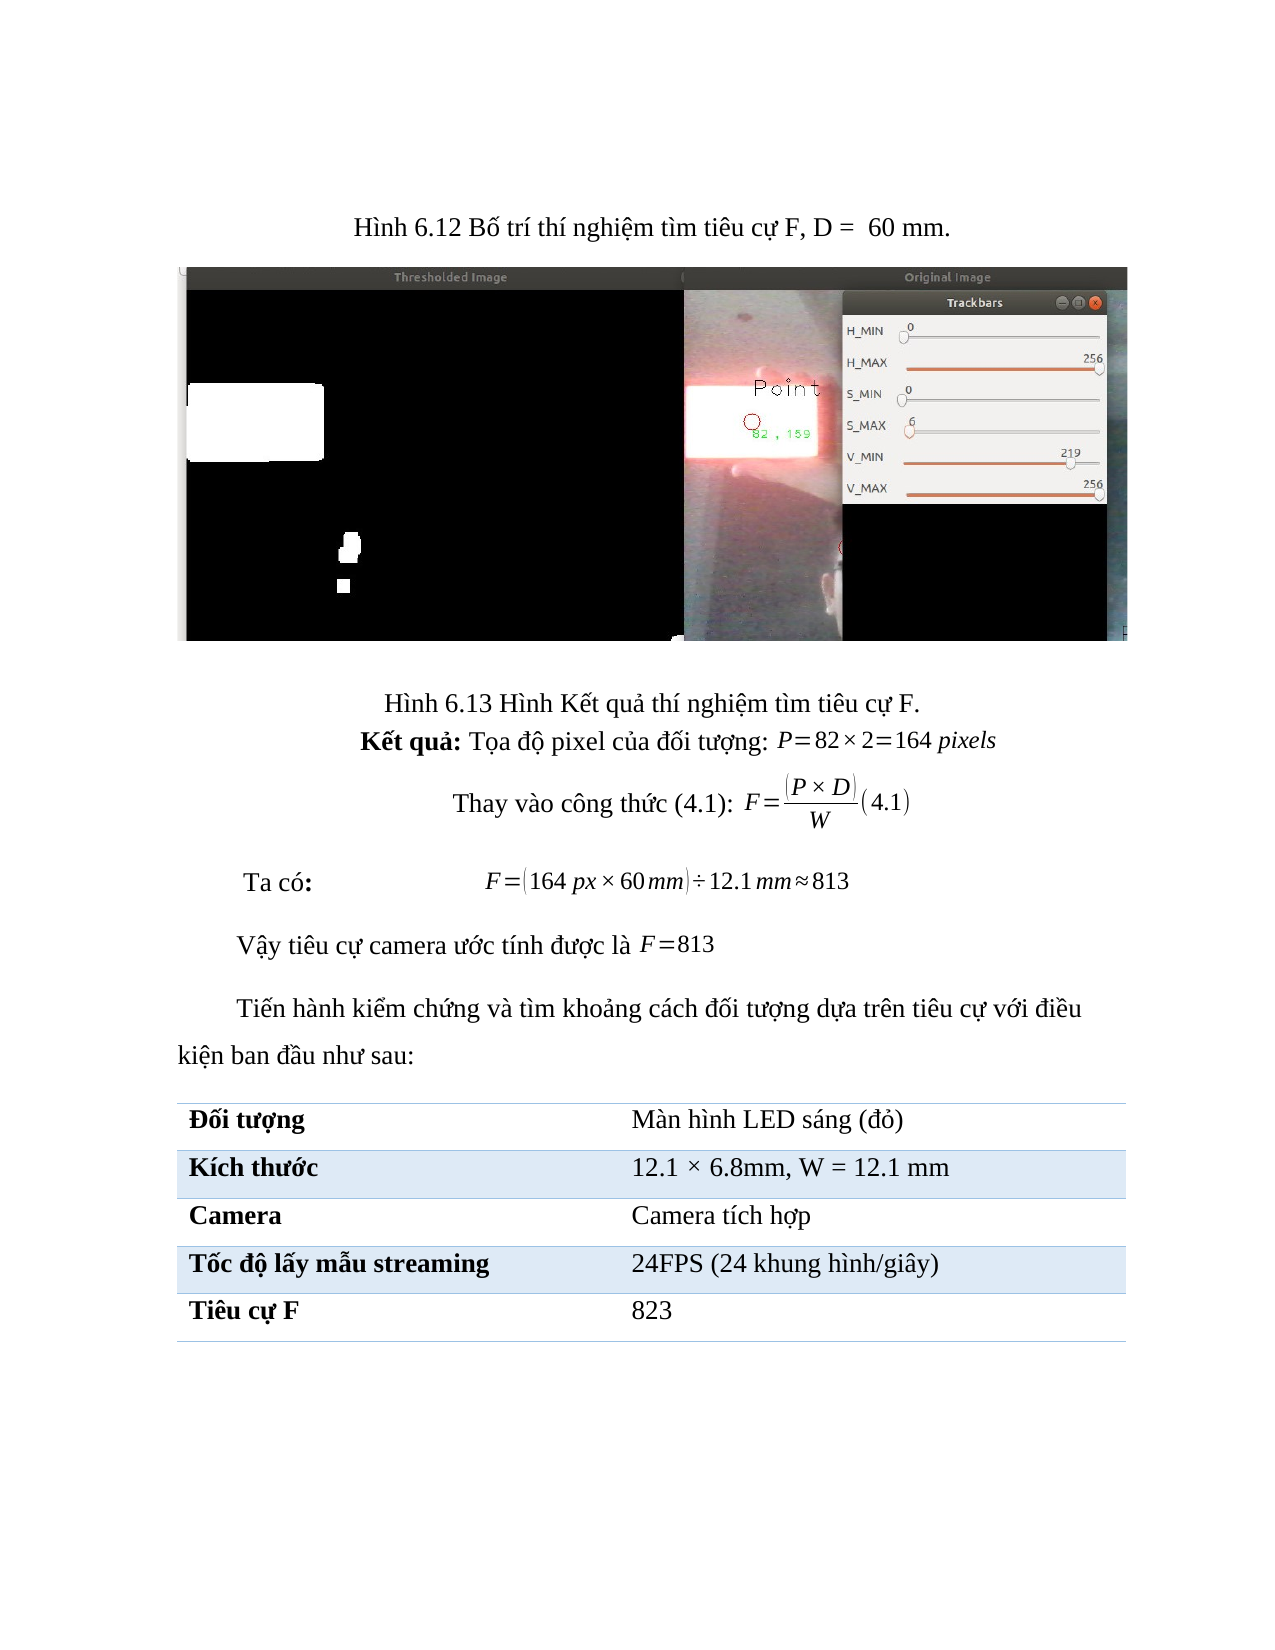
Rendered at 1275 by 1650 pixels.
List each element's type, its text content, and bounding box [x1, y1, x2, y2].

table_cell 823 [620, 1294, 1126, 1341]
table_cell Camera [177, 1199, 620, 1246]
table_cell Tiêu cự F [177, 1294, 620, 1341]
table_cell Tốc độ lấy mẫu streaming [177, 1247, 620, 1293]
text Kết quả: Tọa độ pixel của đối tượng: Thay vào công thức (4.1): [236, 725, 1127, 834]
table_cell 24FPS (24 khung hình/giây) [620, 1247, 1126, 1293]
table_cell Kích thước [177, 1151, 620, 1198]
subtitle Hình 6.12 Bố trí thí nghiệm tìm tiêu cự F, D = 60 mm. [177, 211, 1127, 242]
subtitle Hình 6.13 Hình Kết quả thí nghiệm tìm tiêu cự F. [177, 687, 1127, 718]
table_cell Camera tích hợp [620, 1199, 1126, 1246]
text Vậy tiêu cự camera ước tính được là [177, 929, 1127, 960]
picture [177, 267, 1128, 641]
text Ta có: [177, 866, 1127, 897]
table_header Màn hình LED sáng (đỏ) [620, 1104, 1126, 1150]
table_cell 12.1 6.8mm, W = 12.1 mm [620, 1151, 1126, 1198]
table_header Đối tượng [177, 1104, 620, 1150]
text Tiến hành kiểm chứng và tìm khoảng cách đối tượng dựa trên tiêu cự với điều kiện ban đầu như sau: [177, 992, 1127, 1070]
